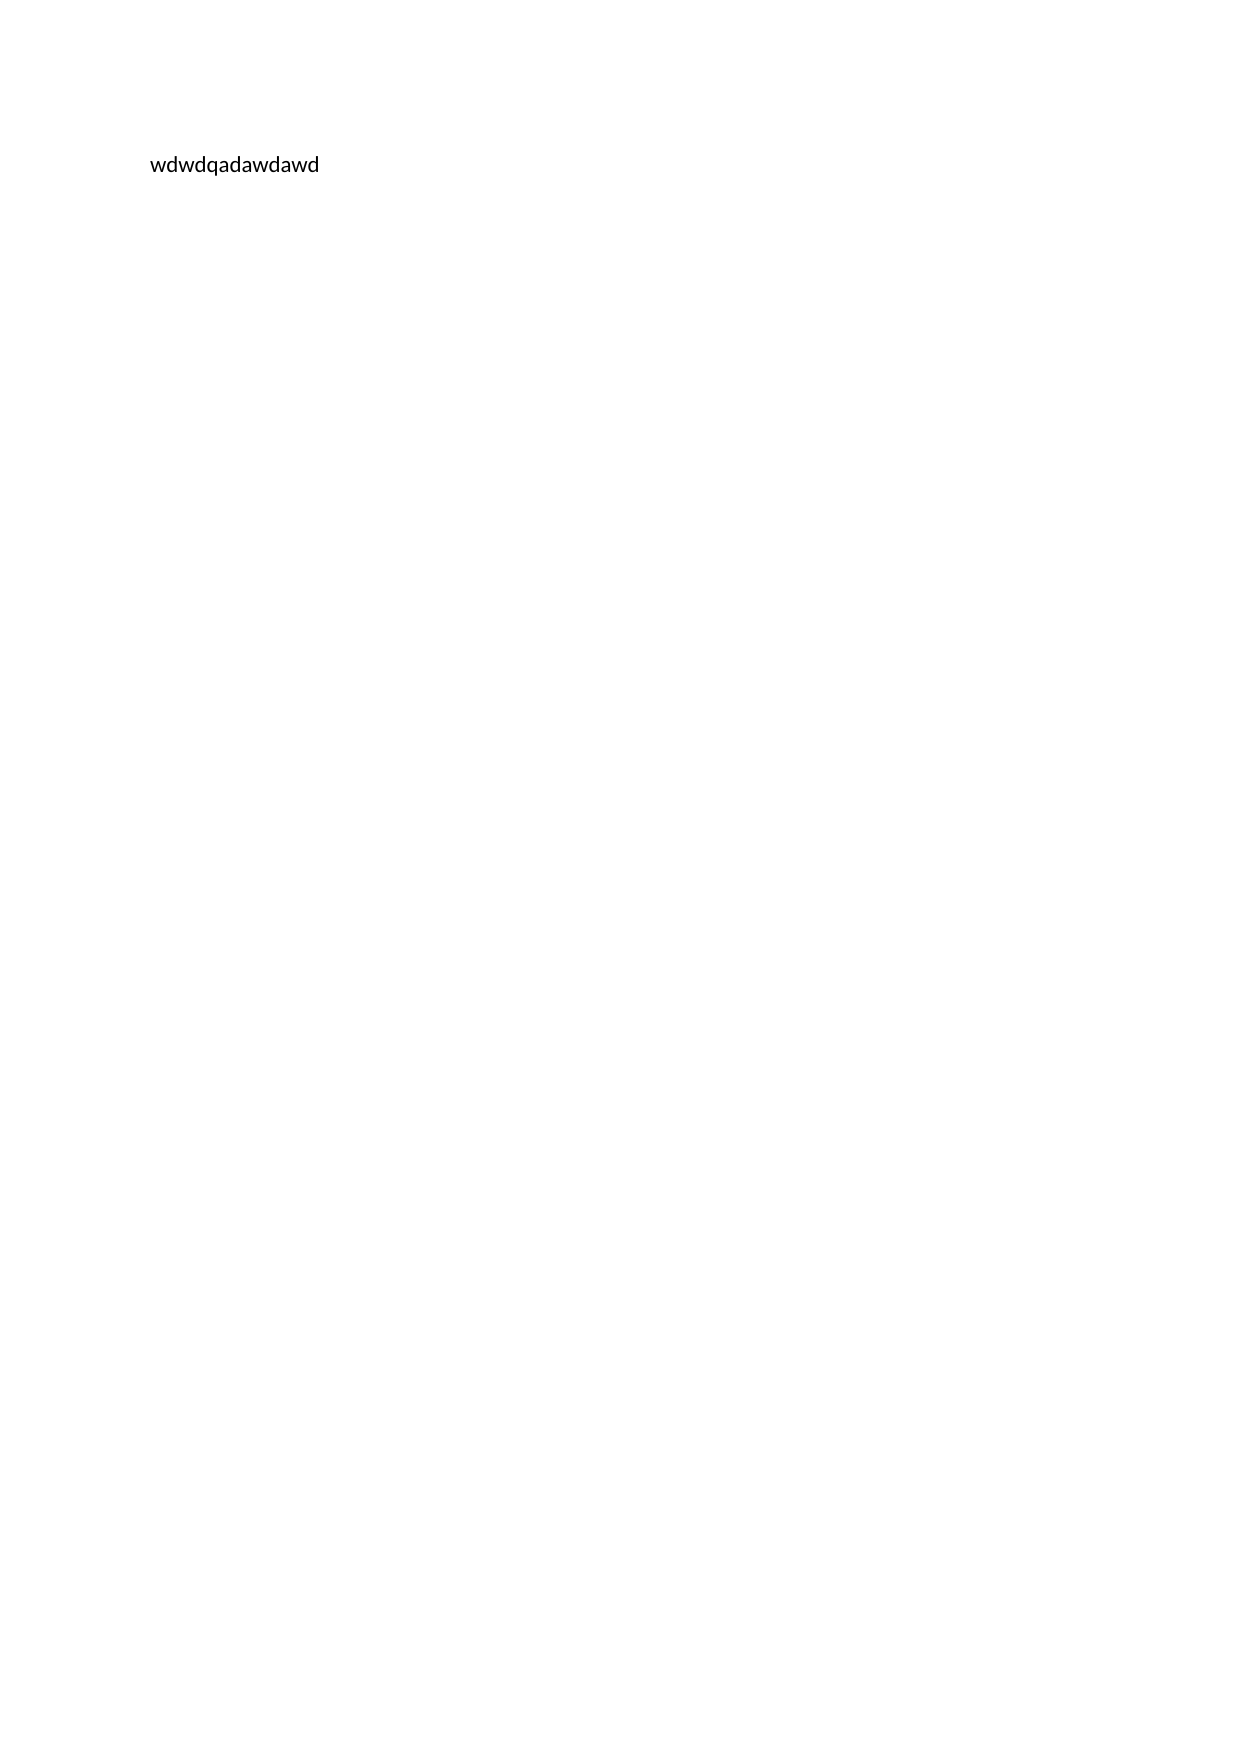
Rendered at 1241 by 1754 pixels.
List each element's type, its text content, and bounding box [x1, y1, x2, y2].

text wdwdqadawdawd [150, 150, 1090, 178]
